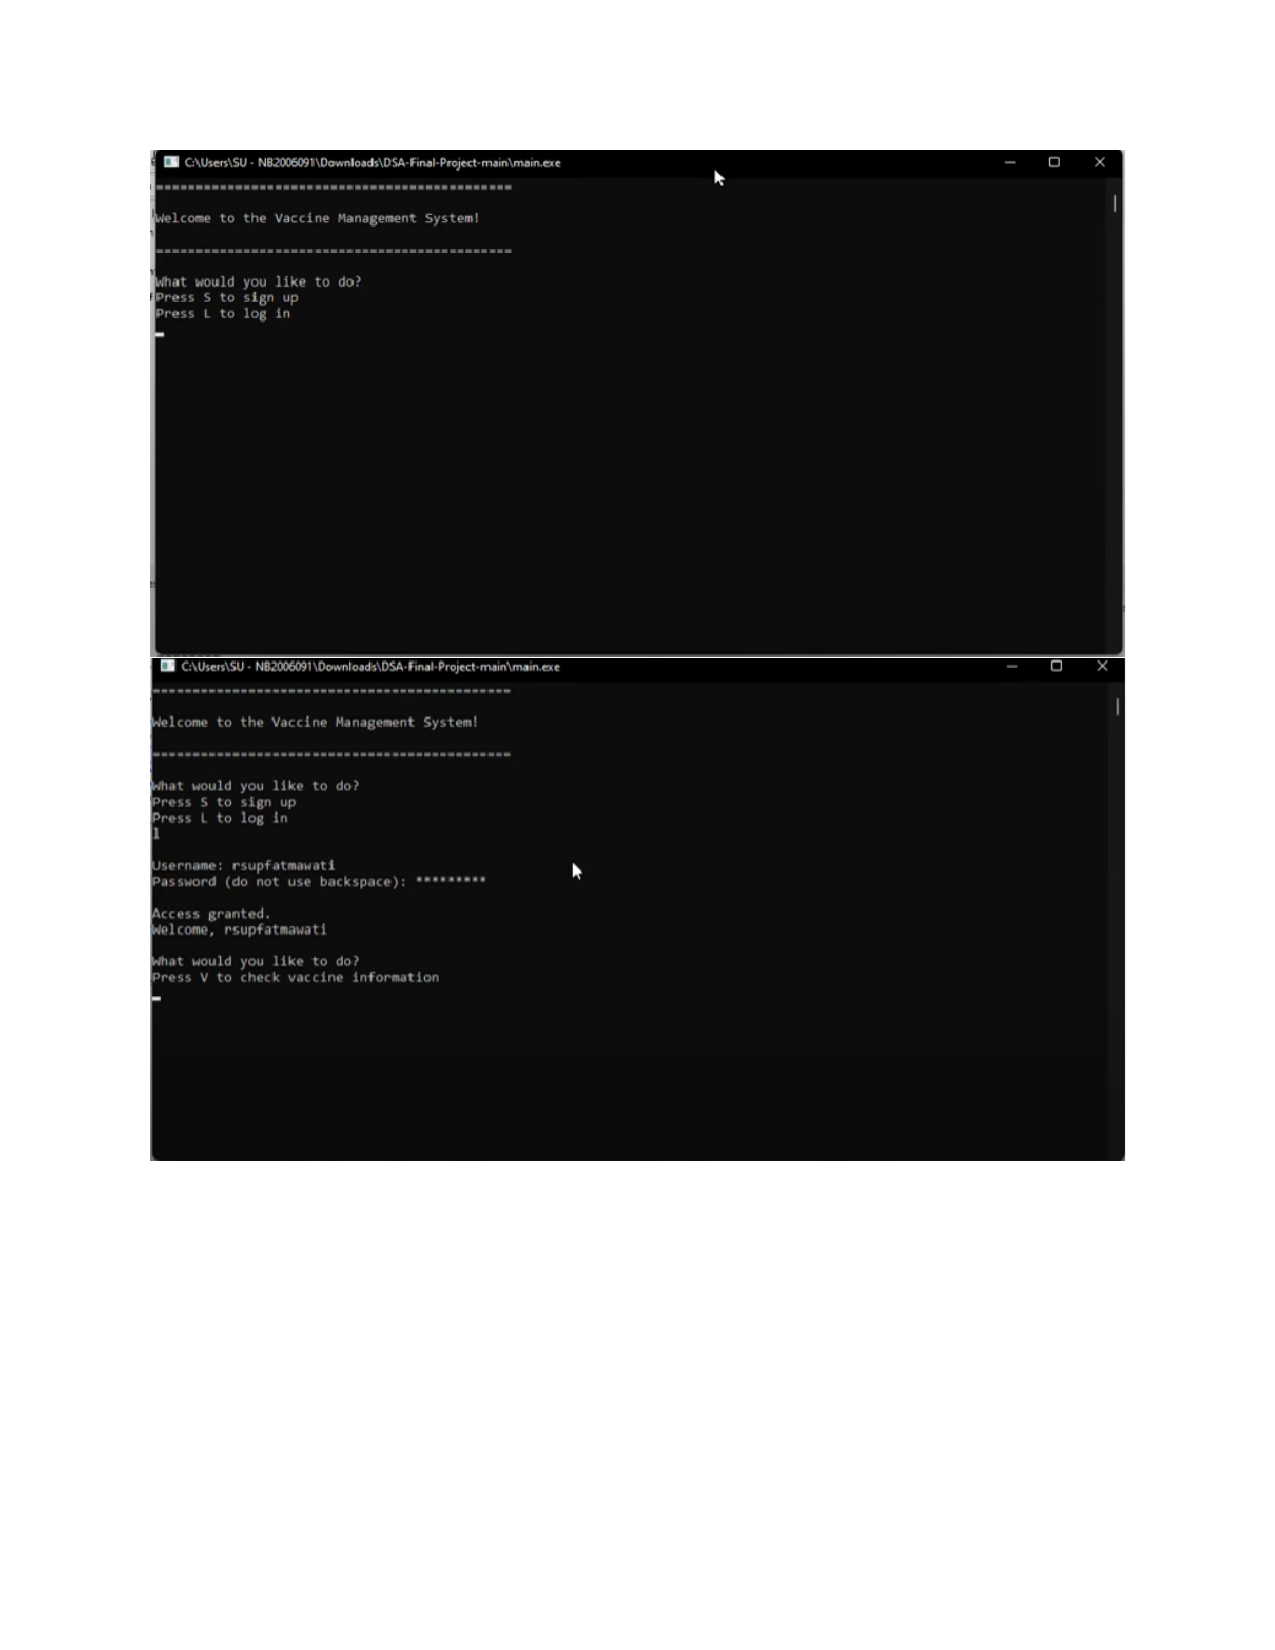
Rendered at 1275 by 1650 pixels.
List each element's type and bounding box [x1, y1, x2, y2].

picture [150, 150, 1125, 657]
picture [150, 658, 1125, 1161]
